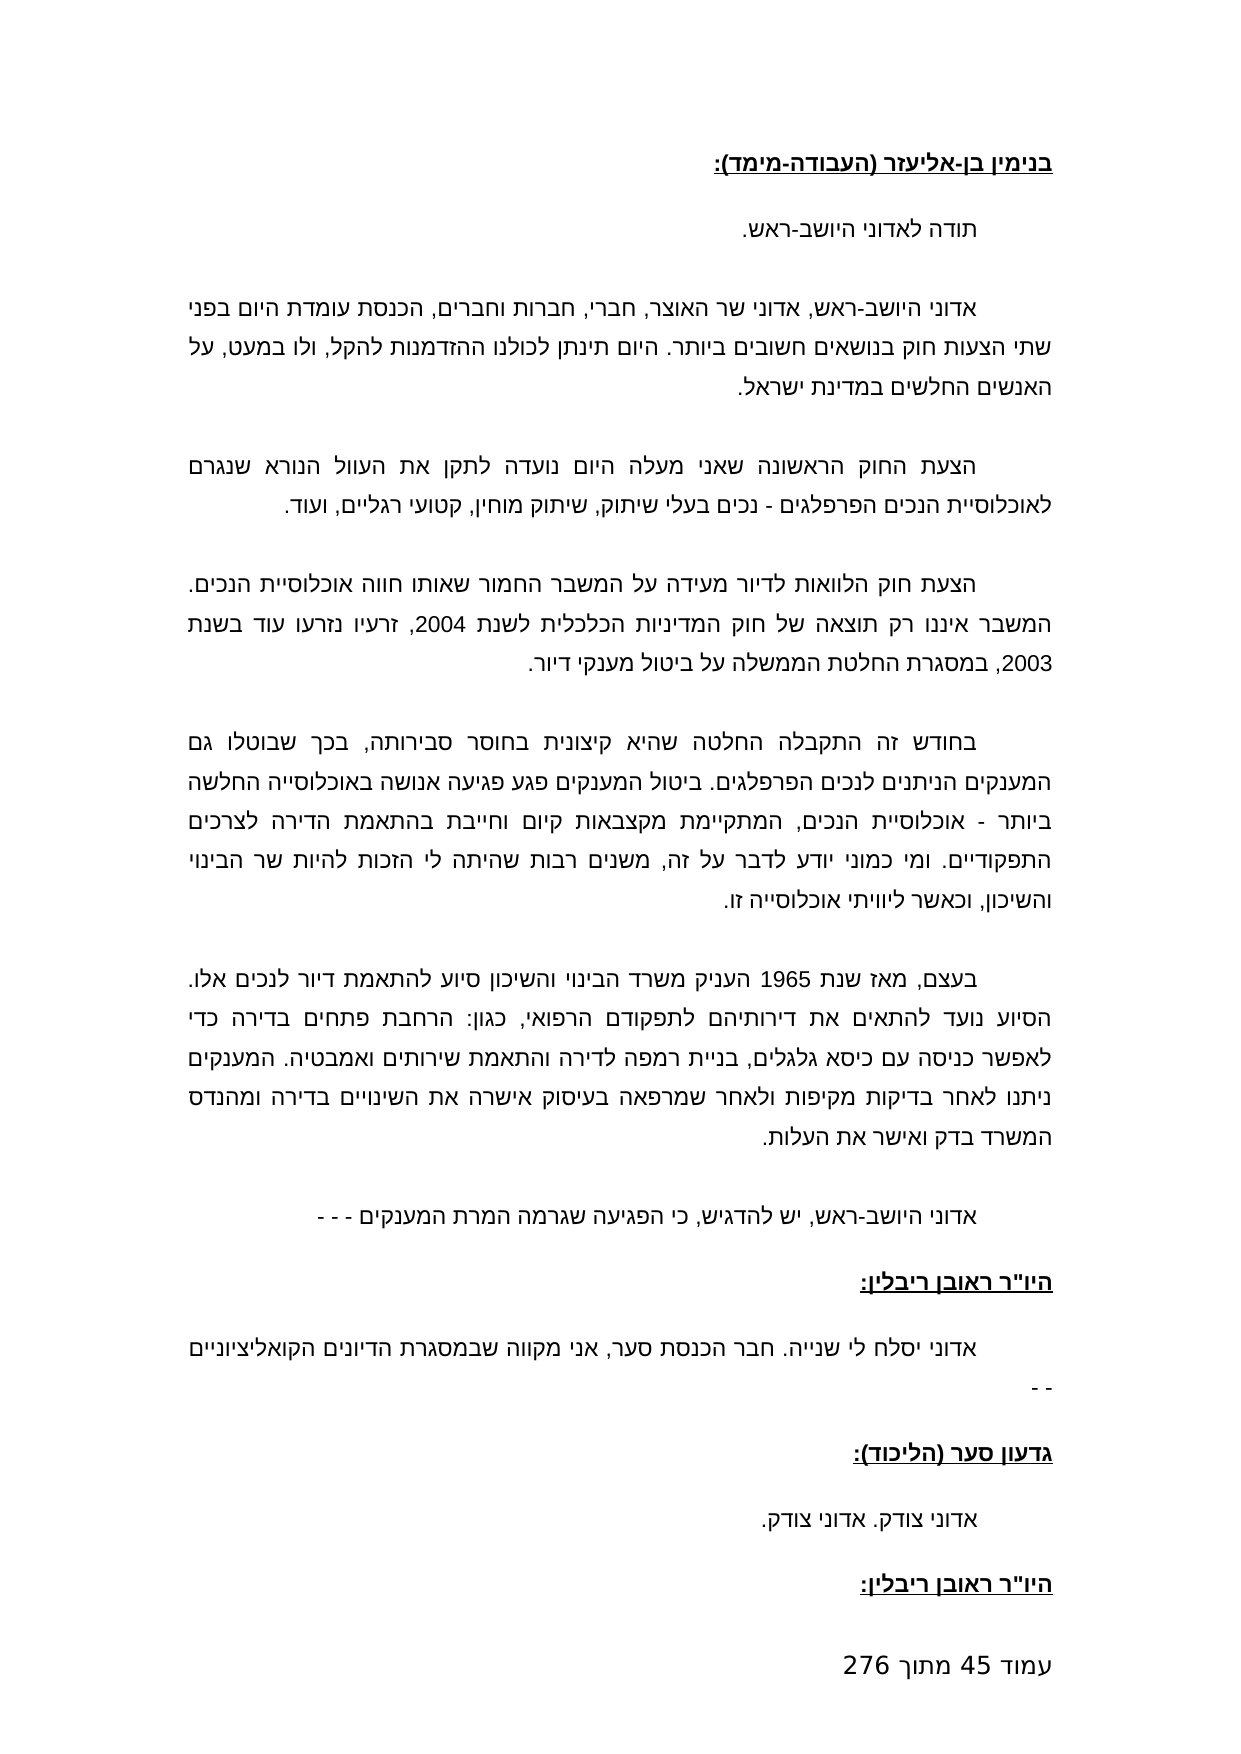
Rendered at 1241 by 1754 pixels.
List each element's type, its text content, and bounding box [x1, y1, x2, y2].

text תודה לאדוני היושב-ראש. [187, 216, 1053, 242]
text אדוני היושב-ראש, אדוני שר האוצר, חברי, חברות וחברים, הכנסת עומדת היום בפני שתי הצעות חוק בנושאים חשובים ביותר. היום תינתן לכולנו ההזדמנות להקל, ולו במעט, על האנשים החלשים במדינת ישראל. [187, 295, 1053, 400]
text אדוני יסלח לי שנייה. חבר הכנסת סער, אני מקווה שבמסגרת הדיונים הקואליציוניים - - [187, 1334, 1053, 1400]
text גדעון סער (הליכוד): [187, 1413, 1053, 1466]
text אדוני היושב-ראש, יש להדגיש, כי הפגיעה שגרמה המרת המענקים - - - [187, 1203, 1053, 1229]
text הצעת חוק הלוואות לדיור מעידה על המשבר החמור שאותו חווה אוכלוסיית הנכים. המשבר איננו רק תוצאה של חוק המדיניות הכלכלית לשנת 2004, זרעיו נזרעו עוד בשנת 2003, במסגרת החלטת הממשלה על ביטול מענקי דיור. [187, 571, 1053, 676]
text היו"ר ראובן ריבלין: [187, 1545, 1053, 1598]
text אדוני צודק. אדוני צודק. [187, 1506, 1053, 1532]
text היו"ר ראובן ריבלין: [187, 1242, 1053, 1295]
text הצעת החוק הראשונה שאני מעלה היום נועדה לתקן את העוול הנורא שנגרם לאוכלוסיית הנכים הפרפלגים - נכים בעלי שיתוק, שיתוק מוחין, קטועי רגליים, ועוד. [187, 453, 1053, 518]
text בעצם, מאז שנת 1965 העניק משרד הבינוי והשיכון סיוע להתאמת דיור לנכים אלו. הסיוע נועד להתאים את דירותיהם לתפקודם הרפואי, כגון: הרחבת פתחים בדירה כדי לאפשר כניסה עם כיסא גלגלים, בניית רמפה לדירה והתאמת שירותים ואמבטיה. המענקים ניתנו לאחר בדיקות מקיפות ולאחר שמרפאה בעיסוק אישרה את השינויים בדירה ומהנדס המשרד בדק ואישר את העלות. [187, 966, 1053, 1150]
text בנימין בן-אליעזר (העבודה-מימד): [187, 150, 1053, 176]
text בחודש זה התקבלה החלטה שהיא קיצונית בחוסר סבירותה, בכך שבוטלו גם המענקים הניתנים לנכים הפרפלגים. ביטול המענקים פגע פגיעה אנושה באוכלוסייה החלשה ביותר - אוכלוסיית הנכים, המתקיימת מקצבאות קיום וחייבת בהתאמת הדירה לצרכים התפקודיים. ומי כמוני יודע לדבר על זה, משנים רבות שהיתה לי הזכות להיות שר הבינוי והשיכון, וכאשר ליוויתי אוכלוסייה זו. [187, 729, 1053, 913]
